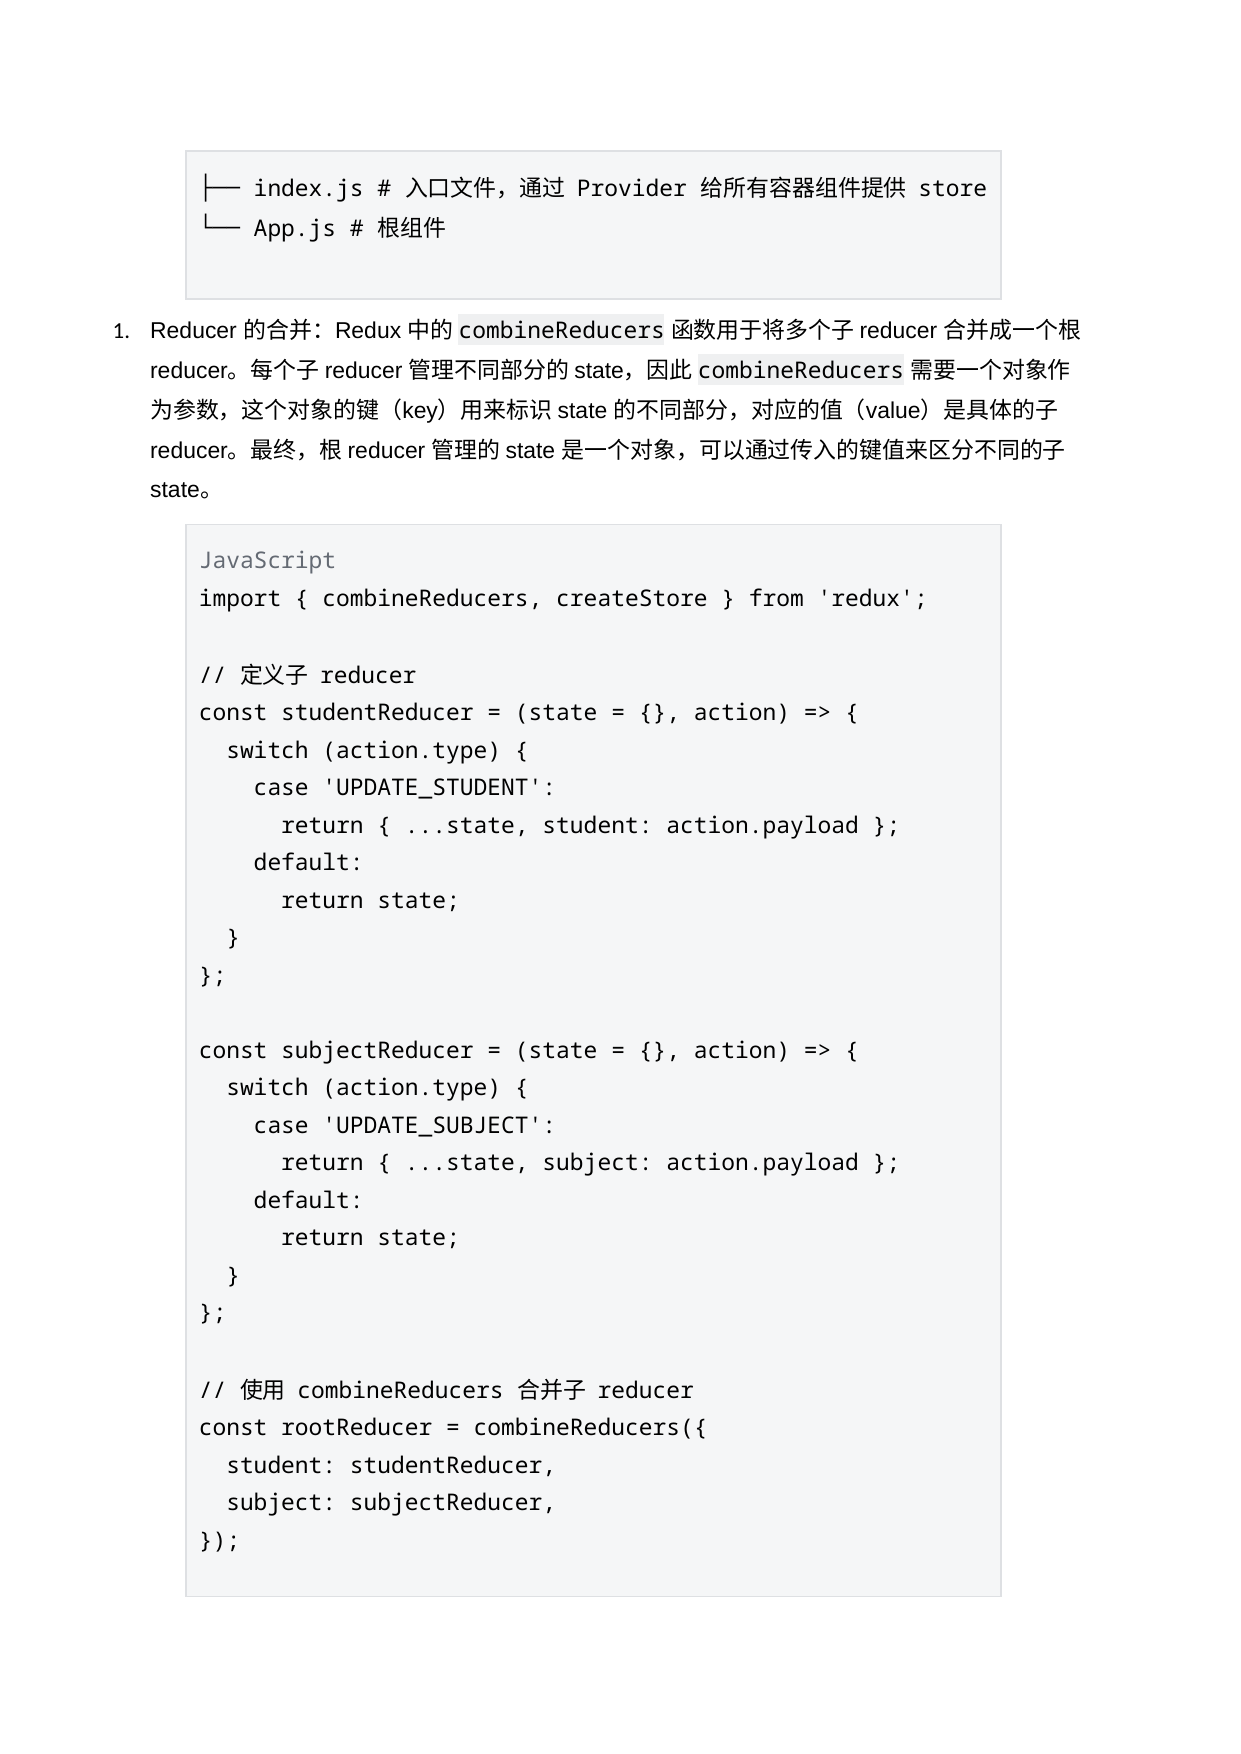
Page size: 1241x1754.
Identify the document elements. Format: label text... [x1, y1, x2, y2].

list Reducer 的合并：Redux 中的 combineReducers 函数用于将多个子 reducer 合并成一个根 reducer。每个子 reducer 管理不同部分的 state，因此 combineReducers 需要一个对象作为参数，这个对象的键（key）用来标识 state 的不同部分，对应的值（value）是具体的子 reducer。最终，根 reducer 管理的 state 是一个对象，可以通过传入的键值来区分不同的子 state。 [112, 312, 1090, 504]
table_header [187, 152, 1000, 298]
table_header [187, 525, 1000, 1596]
